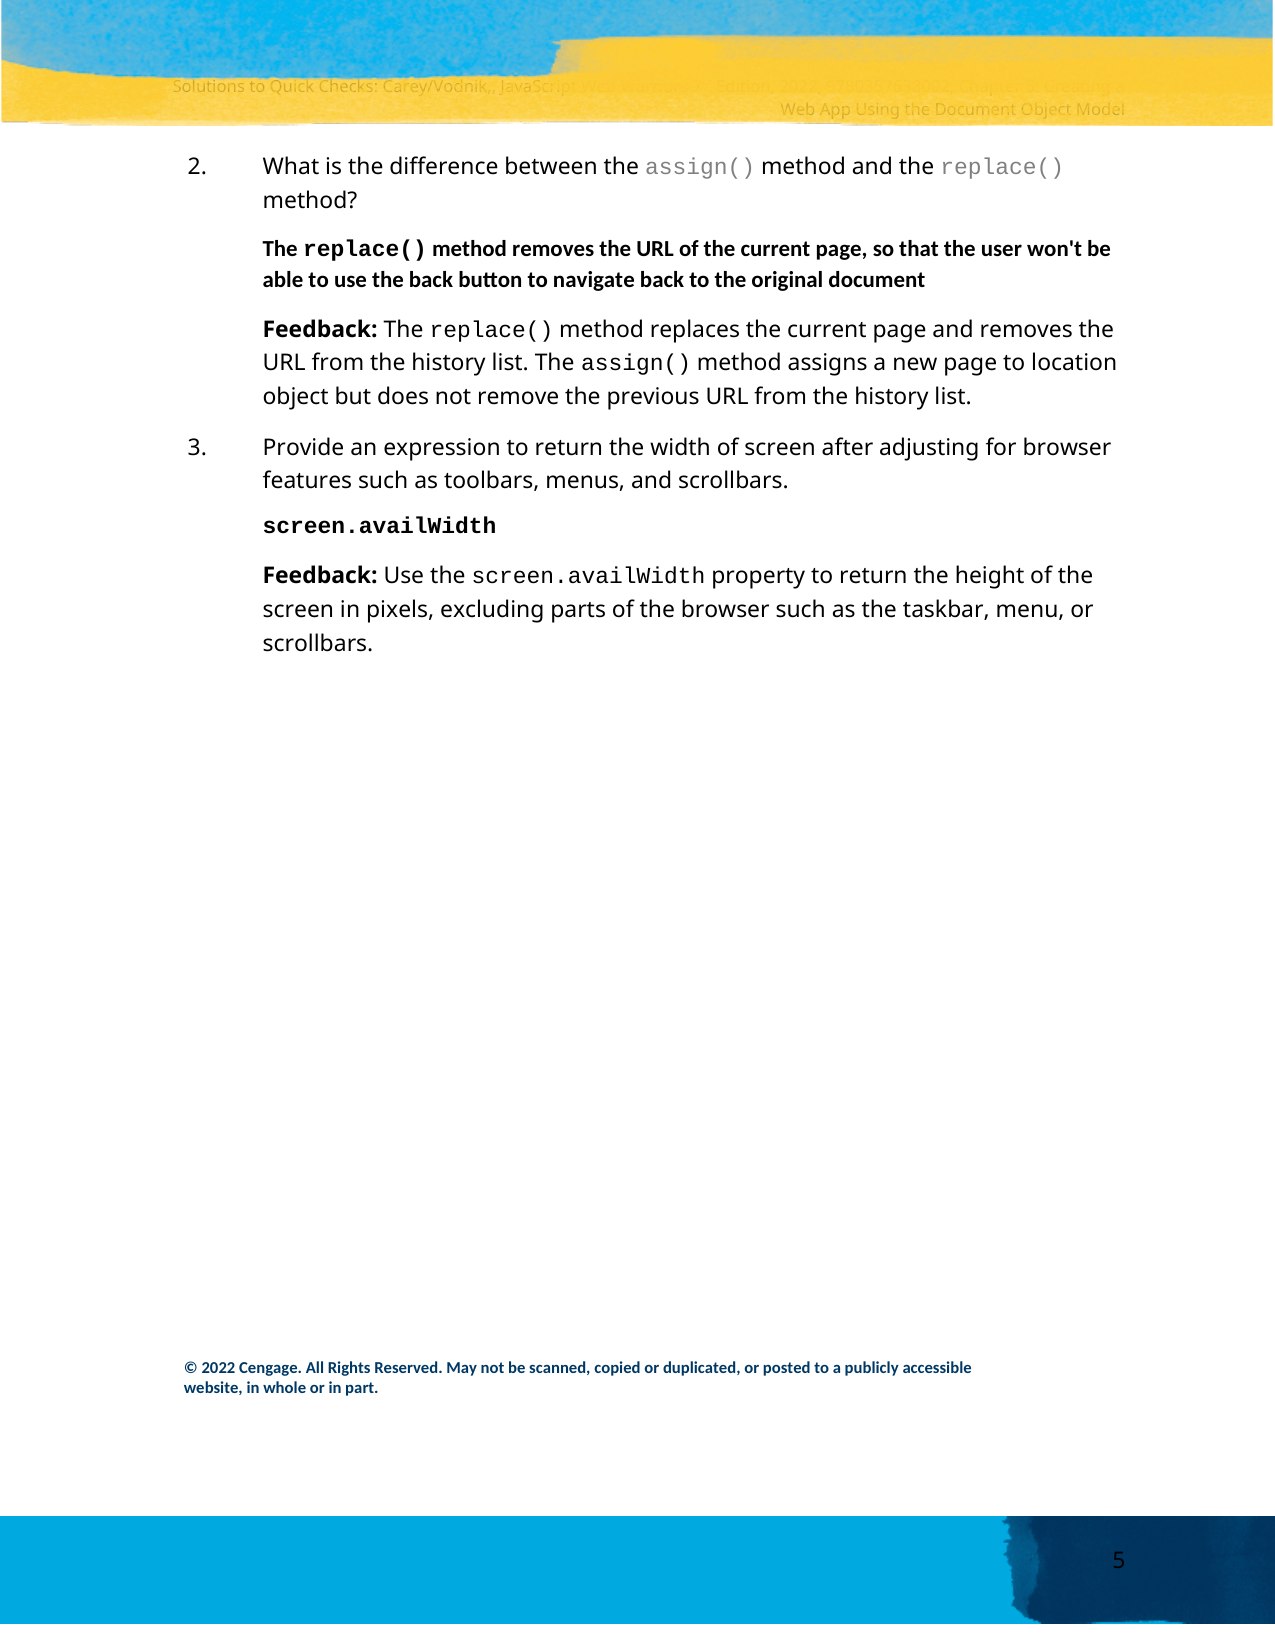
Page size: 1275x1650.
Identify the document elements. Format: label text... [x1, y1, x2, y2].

text screen.availWidth [262, 515, 1125, 541]
text Feedback: The replace() method replaces the current page and removes the URL from the history list. The assign() method assigns a new page to location object but does not remove the previous URL from the history list. [262, 312, 1125, 411]
text Provide an expression to return the width of screen after adjusting for browser features such as toolbars, menus, and scrollbars. [187, 431, 1125, 496]
picture [1010, 1516, 1275, 1624]
text Feedback: Use the screen.availWidth property to return the height of the screen in pixels, excluding parts of the browser such as the taskbar, menu, or scrollbars. [262, 559, 1125, 658]
text What is the difference between the assign() method and the replace() method? [187, 150, 1125, 215]
text The replace() method removes the URL of the current page, so that the user won't be able to use the back button to navigate back to the original document [262, 234, 1125, 294]
